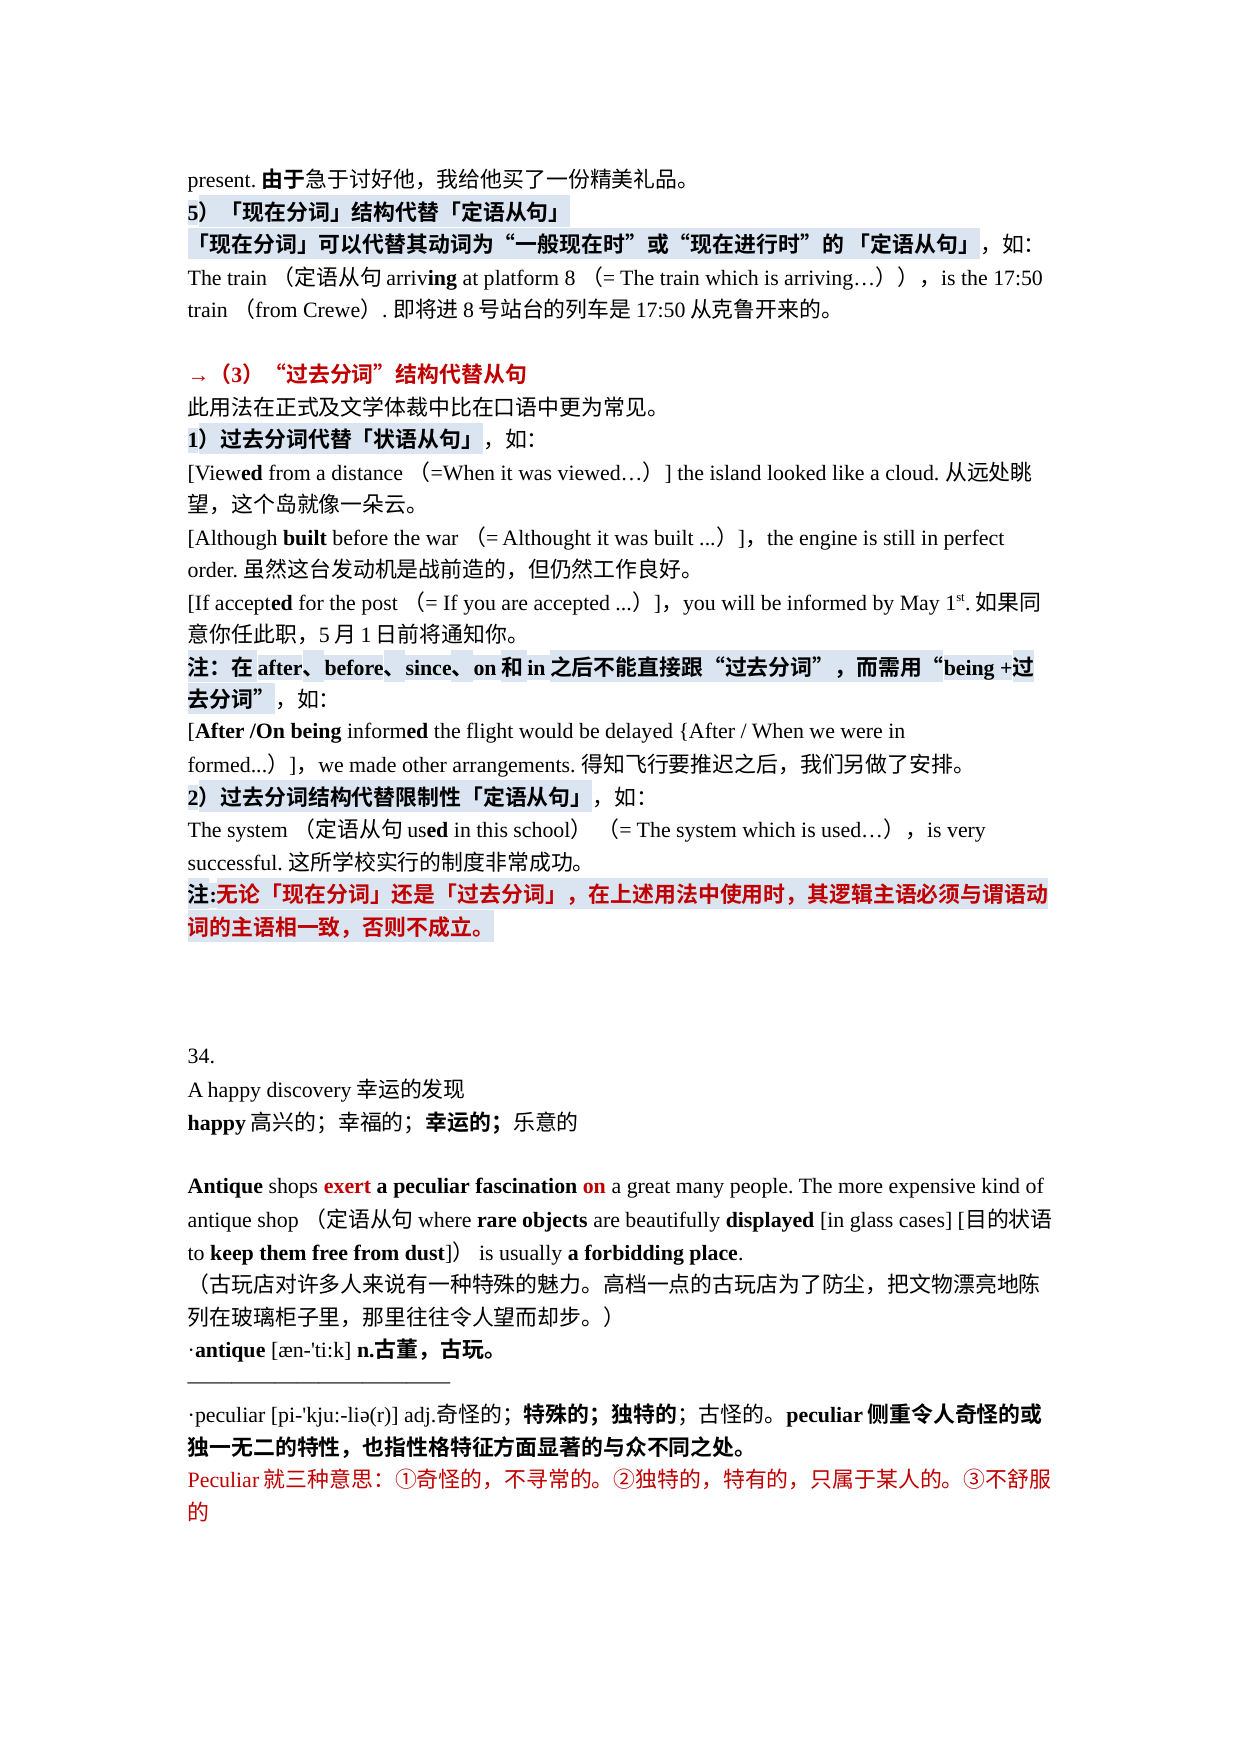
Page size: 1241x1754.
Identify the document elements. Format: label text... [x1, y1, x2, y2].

text The system （定语从句used in this school） （= The system which is used…），is very successful. 这所学校实行的制度非常成功。 [187, 812, 1053, 877]
text （古玩店对许多人来说有一种特殊的魅力。高档一点的古玩店为了防尘，把文物漂亮地陈列在玻璃柜子里，那里往往令人望而却步。） [187, 1267, 1053, 1332]
text ———————————— [187, 1364, 1053, 1397]
text happy高兴的；幸福的；幸运的；乐意的 [187, 1104, 1053, 1137]
text 注：在after、before、since、on和in之后不能直接跟“过去分词”，而需用“being +过去分词”，如： [187, 649, 1053, 714]
text A happy discovery幸运的发现 [187, 1072, 1053, 1104]
text Antique shops exert a peculiar fascination on a great many people. The more expensive kind of antique shop （定语从句where rare objects are beautifully displayed [in glass cases] [目的状语to keep them free from dust]） is usually a forbidding place. [187, 1169, 1053, 1267]
text ·antique [æn-'ti:k] n.古董，古玩。 [187, 1332, 1053, 1364]
text [After /On being informed the flight would be delayed {After / When we were in formed...）]，we made other arrangements. 得知飞行要推迟之后，我们另做了安排。 [187, 714, 1053, 779]
text The train （定语从句arriving at platform 8 （= The train which is arriving…）），is the 17:50 train （from Crewe）. 即将进8号站台的列车是17:50从克鲁开来的。 [187, 259, 1053, 324]
text [Viewed from a distance （=When it was viewed…）] the island looked like a cloud. 从远处眺望，这个岛就像一朵云。 [187, 454, 1053, 519]
text 此用法在正式及文学体裁中比在口语中更为常见。 [187, 389, 1053, 422]
text 1）过去分词代替「状语从句」，如： [187, 422, 1053, 454]
text 34. [187, 1039, 1053, 1072]
text →（3）“过去分词”结构代替从句 [187, 357, 1053, 389]
text ·peculiar [pi-'kju:-liə(r)] adj.奇怪的；特殊的；独特的；古怪的。peculiar侧重令人奇怪的或独一无二的特性，也指性格特征方面显著的与众不同之处。 [187, 1397, 1053, 1462]
text 2）过去分词结构代替限制性「定语从句」，如： [187, 779, 1053, 812]
text Peculiar就三种意思：①奇怪的，不寻常的。②独特的，特有的，只属于某人的。③不舒服的 [187, 1462, 1053, 1527]
text [If accepted for the post （= If you are accepted ...）]，you will be informed by May 1st. 如果同意你任此职，5月1日前将通知你。 [187, 584, 1053, 649]
text 5）「现在分词」结构代替「定语从句」 [187, 194, 1053, 227]
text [187, 162, 1053, 194]
text 「现在分词」可以代替其动词为“一般现在时”或“现在进行时”的 「定语从句」，如： [187, 227, 1053, 259]
text 注:无论「现在分词」还是「过去分词」，在上述用法中使用时，其逻辑主语必须与谓语动词的主语相一致，否则不成立。 [187, 877, 1053, 942]
text [Although built before the war （= Althought it was built ...）]，the engine is still in perfect order. 虽然这台发动机是战前造的，但仍然工作良好。 [187, 519, 1053, 584]
